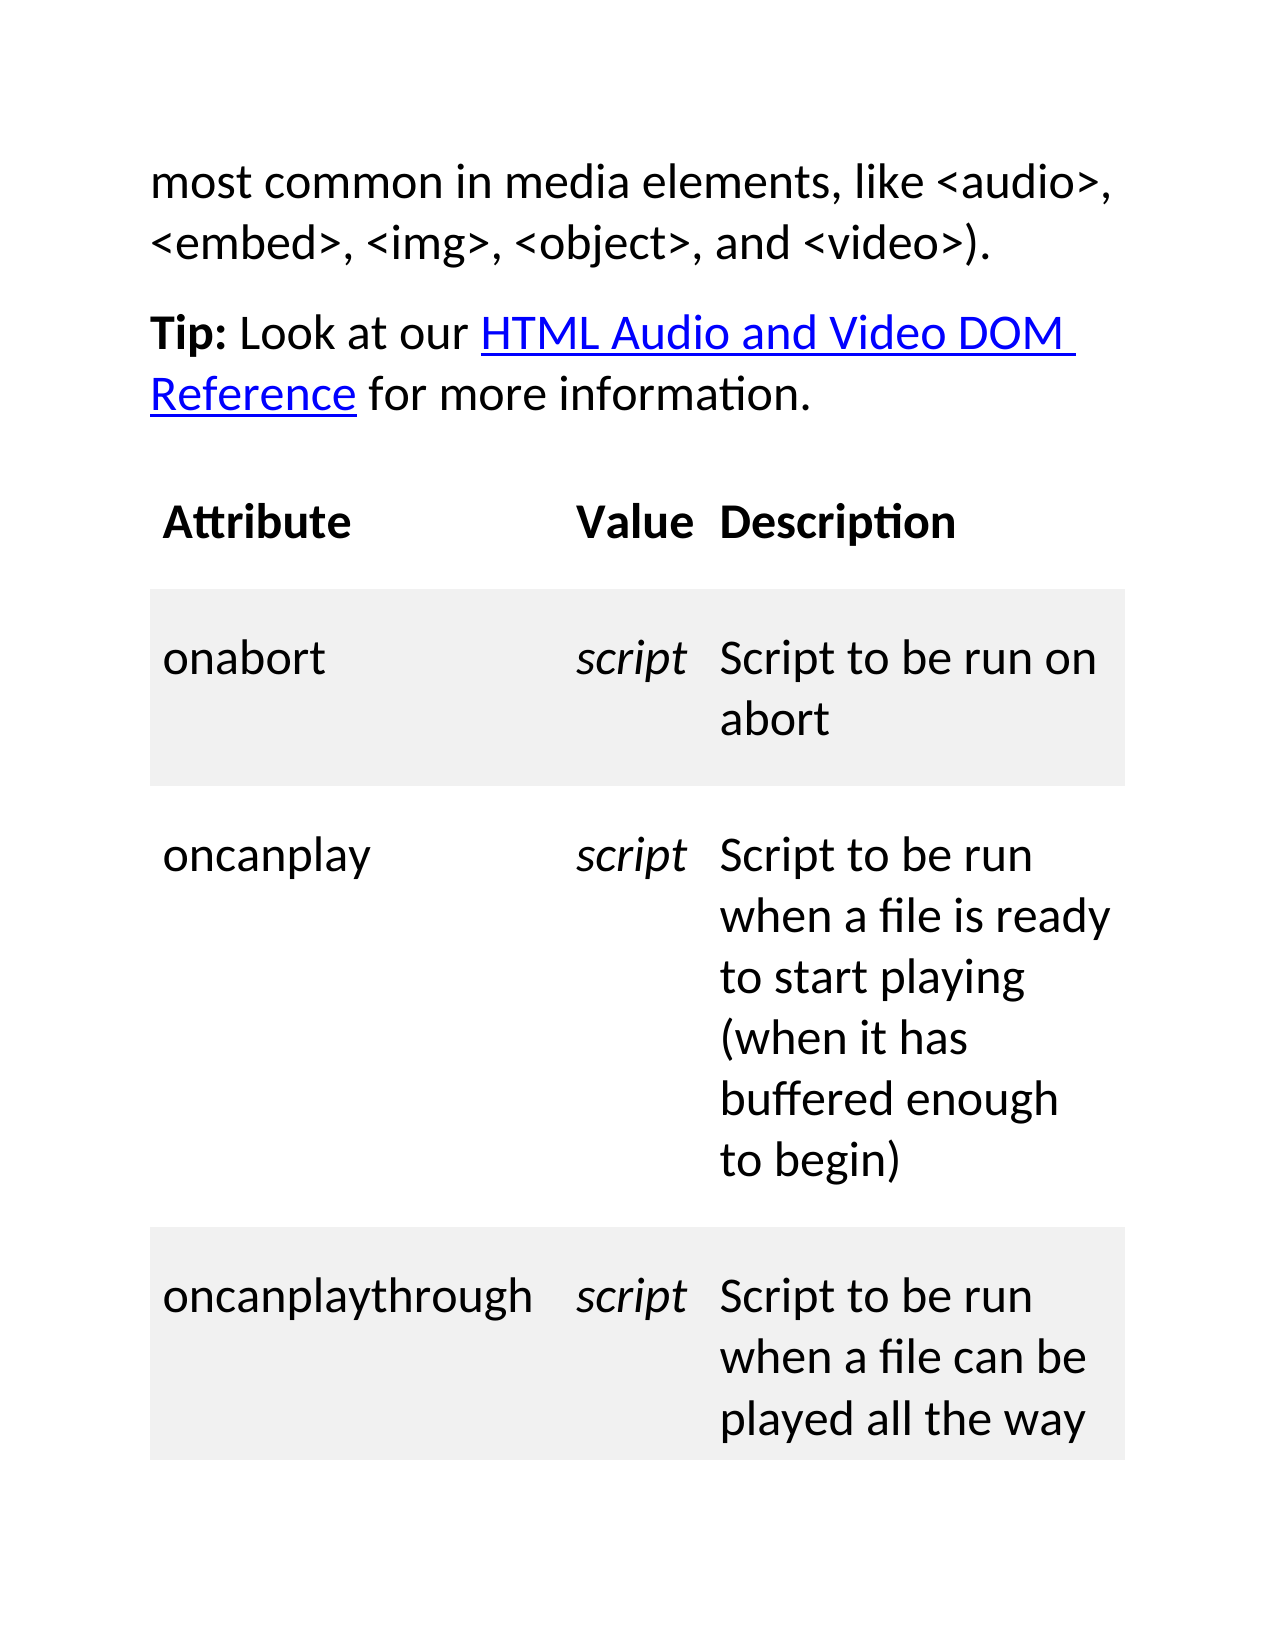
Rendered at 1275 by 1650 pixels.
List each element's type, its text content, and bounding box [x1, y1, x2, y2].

text Tip: Look at our HTML Audio and Video DOM Reference for more information. [150, 301, 1125, 423]
table_cell Script to be run on abort [707, 589, 1125, 786]
table_header Value [563, 453, 707, 588]
table_cell script [563, 786, 707, 1227]
table_cell oncanplaythrough [150, 1227, 563, 1460]
table_header Description [707, 453, 1125, 588]
table_cell Script to be run when a file is ready to start playing (when it has buffered enough to begin) [707, 786, 1125, 1227]
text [150, 150, 1125, 272]
table_header Attribute [150, 453, 563, 588]
table_cell oncanplay [150, 786, 563, 1227]
table_cell script [563, 1227, 707, 1460]
table_cell onabort [150, 589, 563, 786]
table_cell script [563, 589, 707, 786]
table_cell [707, 1227, 1125, 1460]
